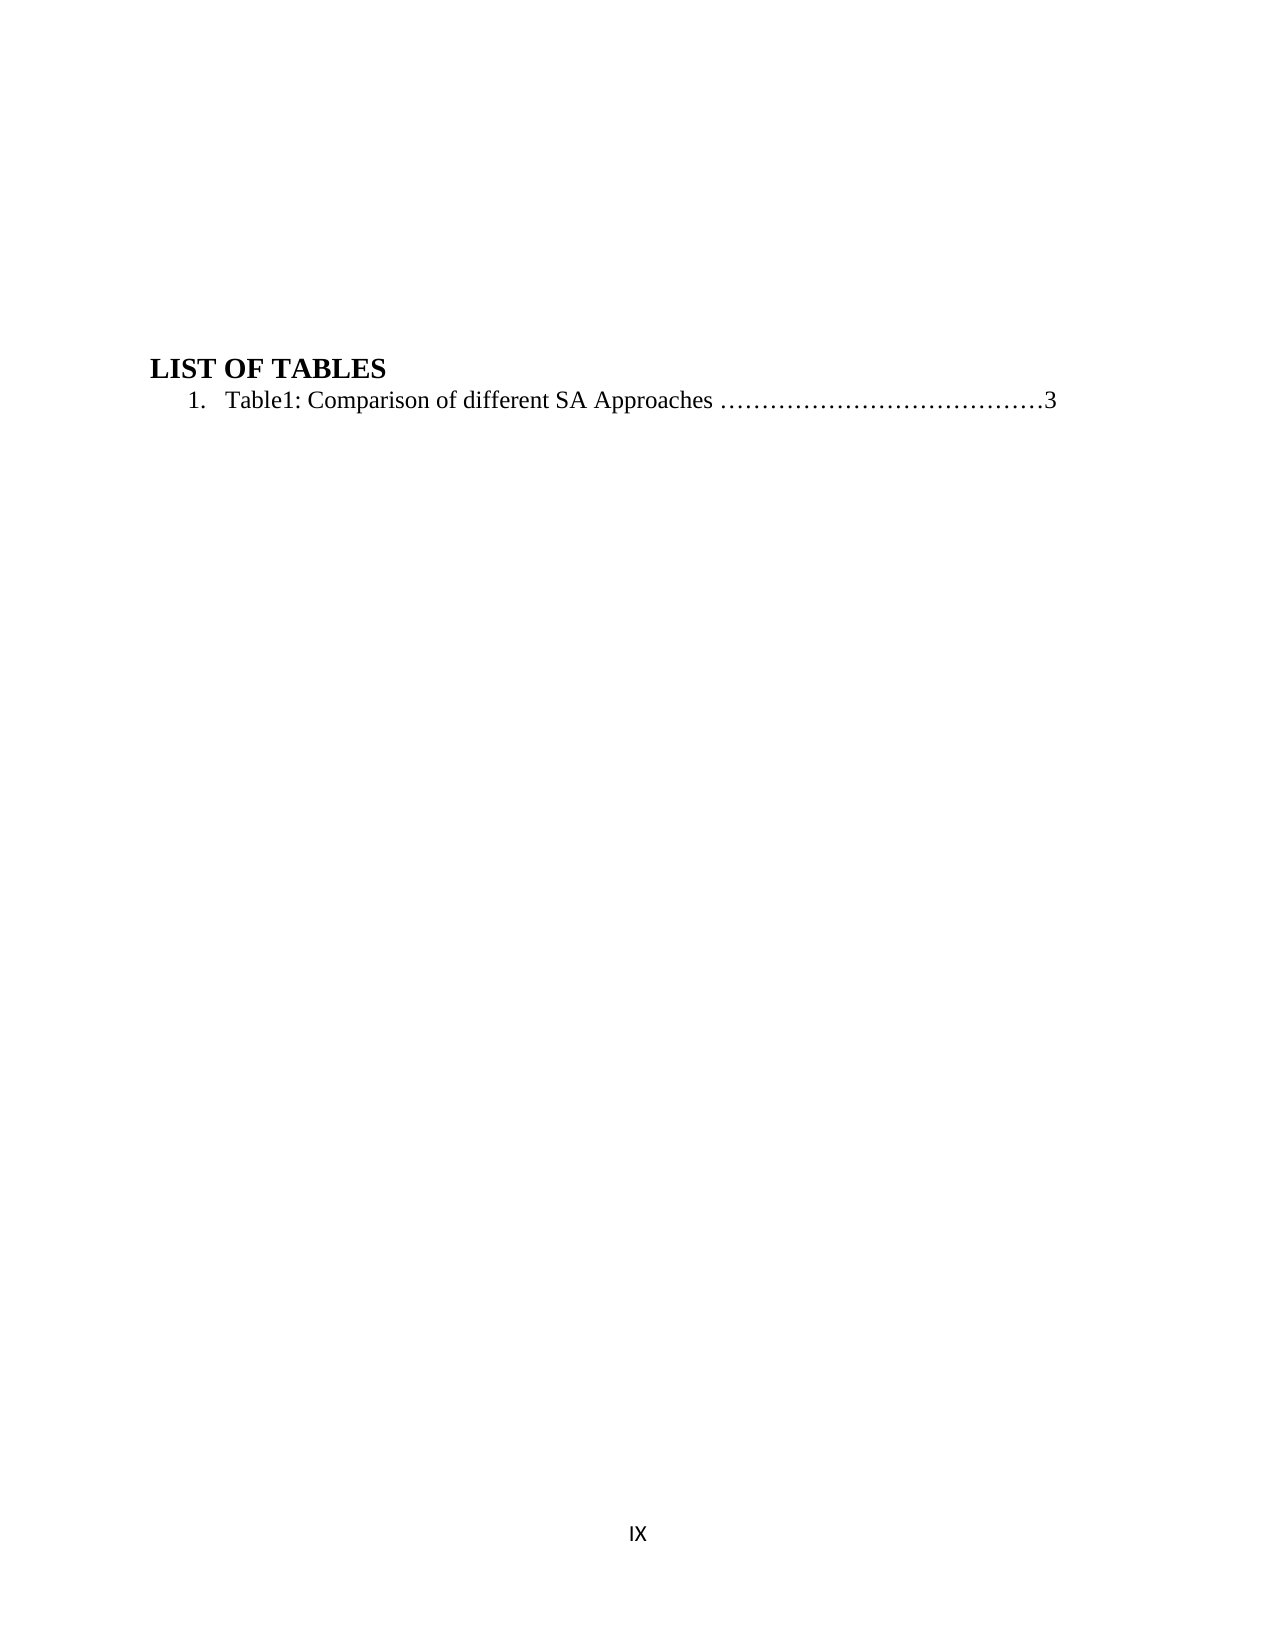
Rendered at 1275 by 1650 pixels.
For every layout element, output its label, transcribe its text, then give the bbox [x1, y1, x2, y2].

text LIST OF TABLES [150, 351, 1125, 385]
list Table1: Comparison of different SA Approaches …………………………………3 [187, 385, 1125, 413]
